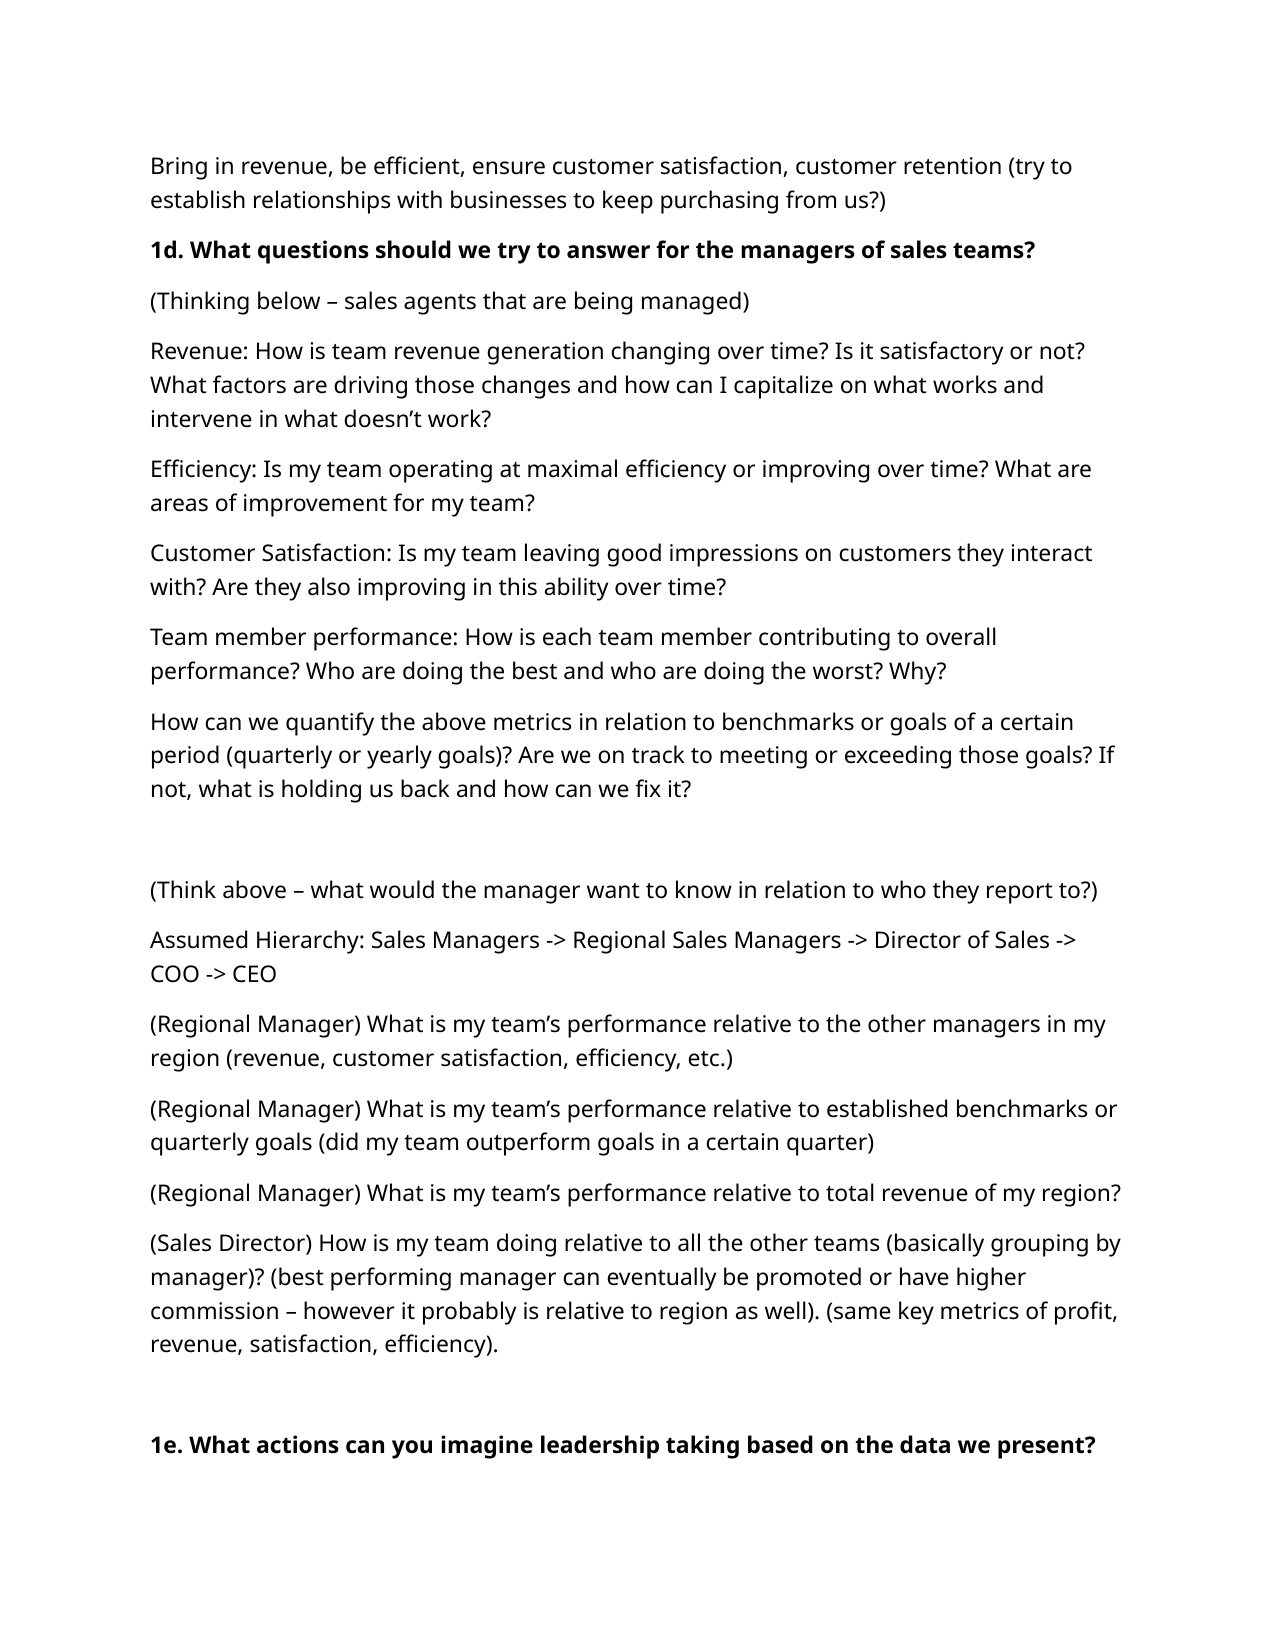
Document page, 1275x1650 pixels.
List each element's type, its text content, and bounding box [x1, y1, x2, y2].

text (Thinking below – sales agents that are being managed) [150, 284, 1125, 316]
text (Regional Manager) What is my team’s performance relative to the other managers in my region (revenue, customer satisfaction, efficiency, etc.) [150, 1008, 1125, 1073]
text Customer Satisfaction: Is my team leaving good impressions on customers they interact with? Are they also improving in this ability over time? [150, 537, 1125, 602]
text 1e. What actions can you imagine leadership taking based on the data we present? [150, 1429, 1125, 1460]
text Bring in revenue, be efficient, ensure customer satisfaction, customer retention (try to establish relationships with businesses to keep purchasing from us?) [150, 150, 1125, 215]
text (Regional Manager) What is my team’s performance relative to total revenue of my region? [150, 1177, 1125, 1208]
text Team member performance: How is each team member contributing to overall performance? Who are doing the best and who are doing the worst? Why? [150, 621, 1125, 686]
text (Think above – what would the manager want to know in relation to who they report to?) [150, 874, 1125, 905]
text 1d. What questions should we try to answer for the managers of sales teams? [150, 234, 1125, 265]
text Revenue: How is team revenue generation changing over time? Is it satisfactory or not? What factors are driving those changes and how can I capitalize on what works and intervene in what doesn’t work? [150, 335, 1125, 434]
text Efficiency: Is my team operating at maximal efficiency or improving over time? What are areas of improvement for my team? [150, 453, 1125, 518]
text (Sales Director) How is my team doing relative to all the other teams (basically grouping by manager)? (best performing manager can eventually be promoted or have higher commission – however it probably is relative to region as well). (same key metrics of profit, revenue, satisfaction, efficiency). [150, 1227, 1125, 1359]
text (Regional Manager) What is my team’s performance relative to established benchmarks or quarterly goals (did my team outperform goals in a certain quarter) [150, 1092, 1125, 1157]
text How can we quantify the above metrics in relation to benchmarks or goals of a certain period (quarterly or yearly goals)? Are we on track to meeting or exceeding those goals? If not, what is holding us back and how can we fix it? [150, 705, 1125, 804]
text Assumed Hierarchy: Sales Managers -> Regional Sales Managers -> Director of Sales -> COO -> CEO [150, 924, 1125, 989]
